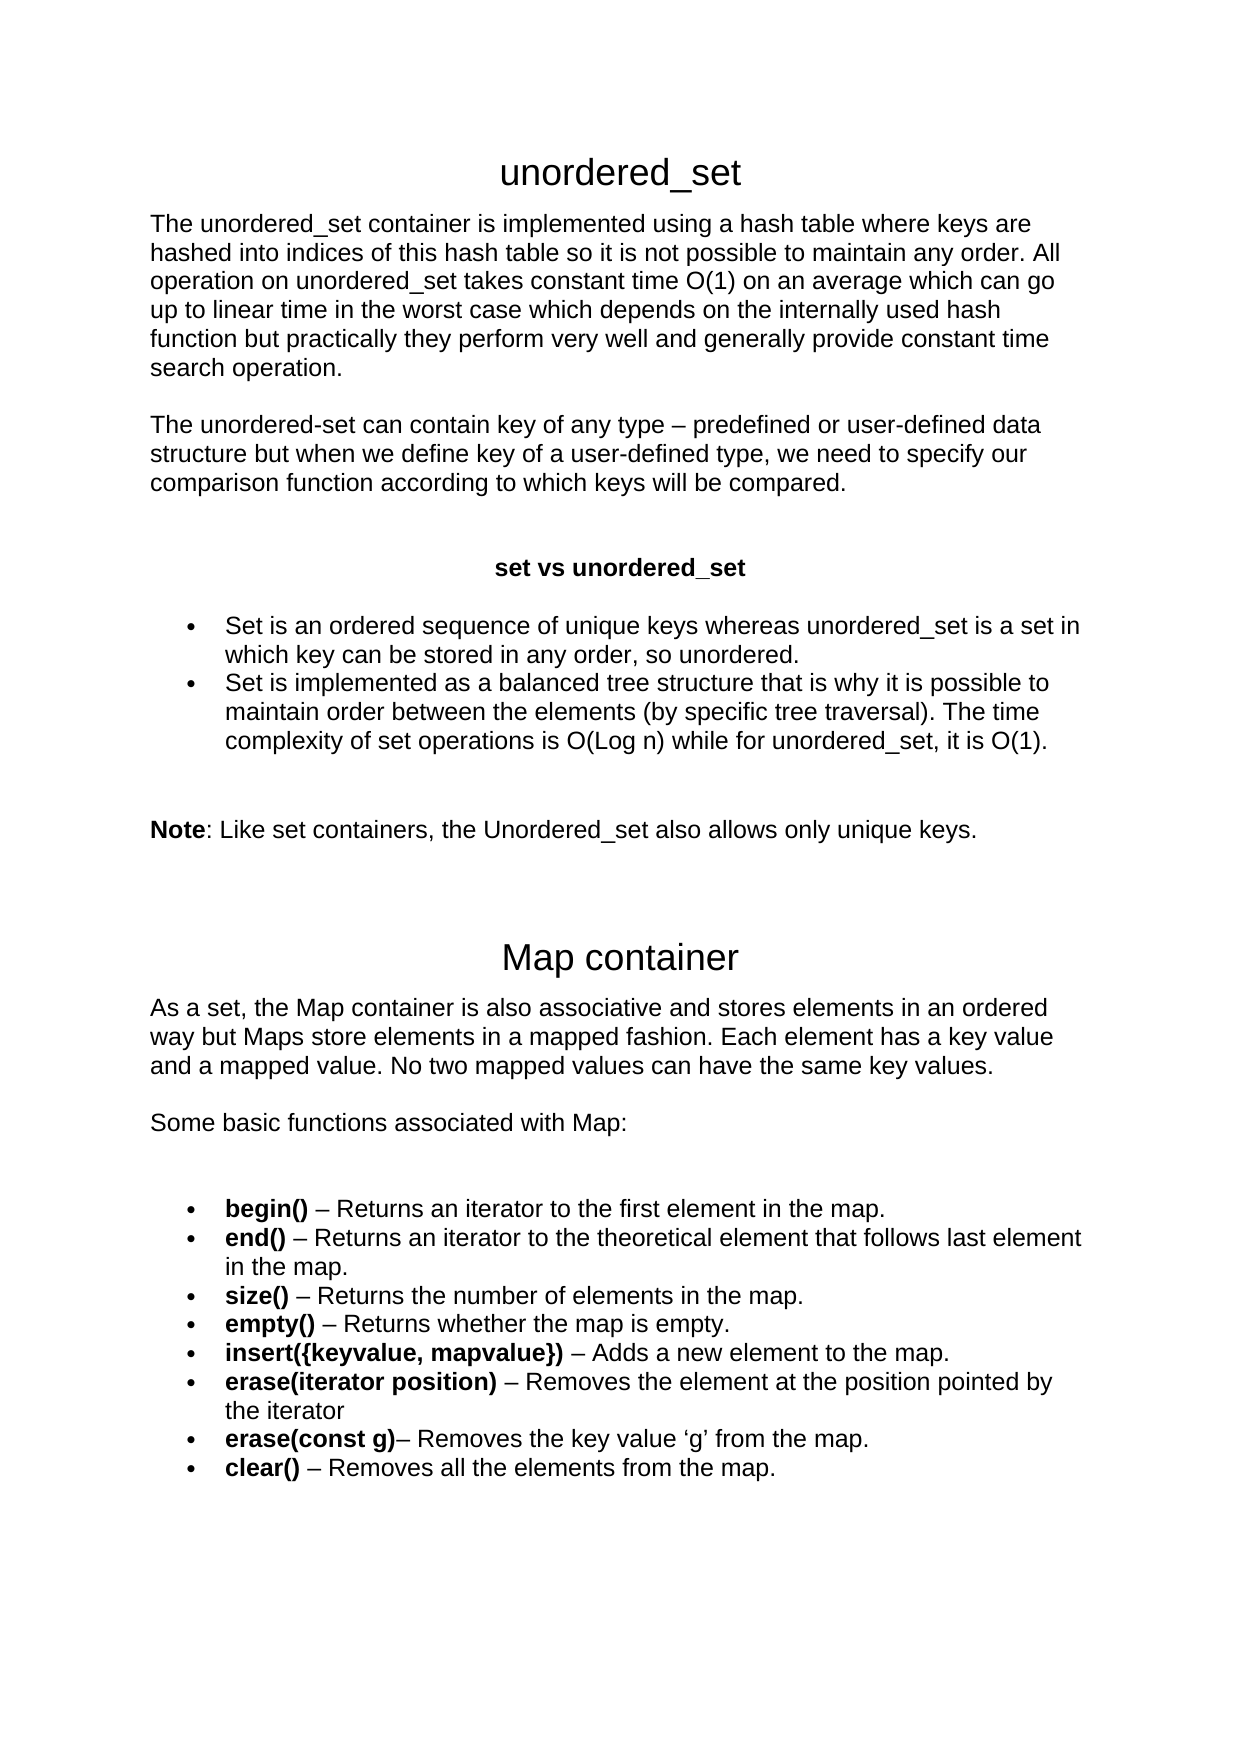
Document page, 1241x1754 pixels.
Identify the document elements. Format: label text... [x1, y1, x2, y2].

list empty() – Returns whether the map is empty. [187, 1309, 1090, 1338]
list size() – Returns the number of elements in the map. [187, 1281, 1090, 1309]
text Map container [150, 935, 1090, 978]
list begin() – Returns an iterator to the first element in the map. [187, 1194, 1090, 1223]
list end() – Returns an iterator to the theoretical element that follows last element in the map. [187, 1223, 1090, 1281]
list Set is implemented as a balanced tree structure that is why it is possible to maintain order between the elements (by specific tree traversal). The time complexity of set operations is O(Log n) while for unordered_set, it is O(1). [187, 668, 1090, 755]
list erase(const g)– Removes the key value ‘g’ from the map. [187, 1424, 1090, 1453]
text As a set, the Map container is also associative and stores elements in an ordered way but Maps store elements in a mapped fashion. Each element has a key value and a mapped value. No two mapped values can have the same key values. Some basic functions associated with Map: [150, 993, 1090, 1165]
list erase(iterator position) – Removes the element at the position pointed by the iterator [187, 1367, 1090, 1424]
text unordered_set [150, 150, 1090, 193]
text set vs unordered_set [150, 553, 1090, 582]
list Set is an ordered sequence of unique keys whereas unordered_set is a set in which key can be stored in any order, so unordered. [187, 611, 1090, 668]
list clear() – Removes all the elements from the map. [187, 1453, 1090, 1482]
subtitle Note: Like set containers, the Unordered_set also allows only unique keys. [150, 786, 1090, 843]
text The unordered_set container is implemented using a hash table where keys are hashed into indices of this hash table so it is not possible to maintain any order. All operation on unordered_set takes constant time O(1) on an average which can go up to linear time in the worst case which depends on the internally used hash function but practically they perform very well and generally provide constant time search operation. The unordered-set can contain key of any type – predefined or user-defined data structure but when we define key of a user-defined type, we need to specify our comparison function according to which keys will be compared. [150, 209, 1090, 553]
list insert({keyvalue, mapvalue}) – Adds a new element to the map. [187, 1338, 1090, 1367]
